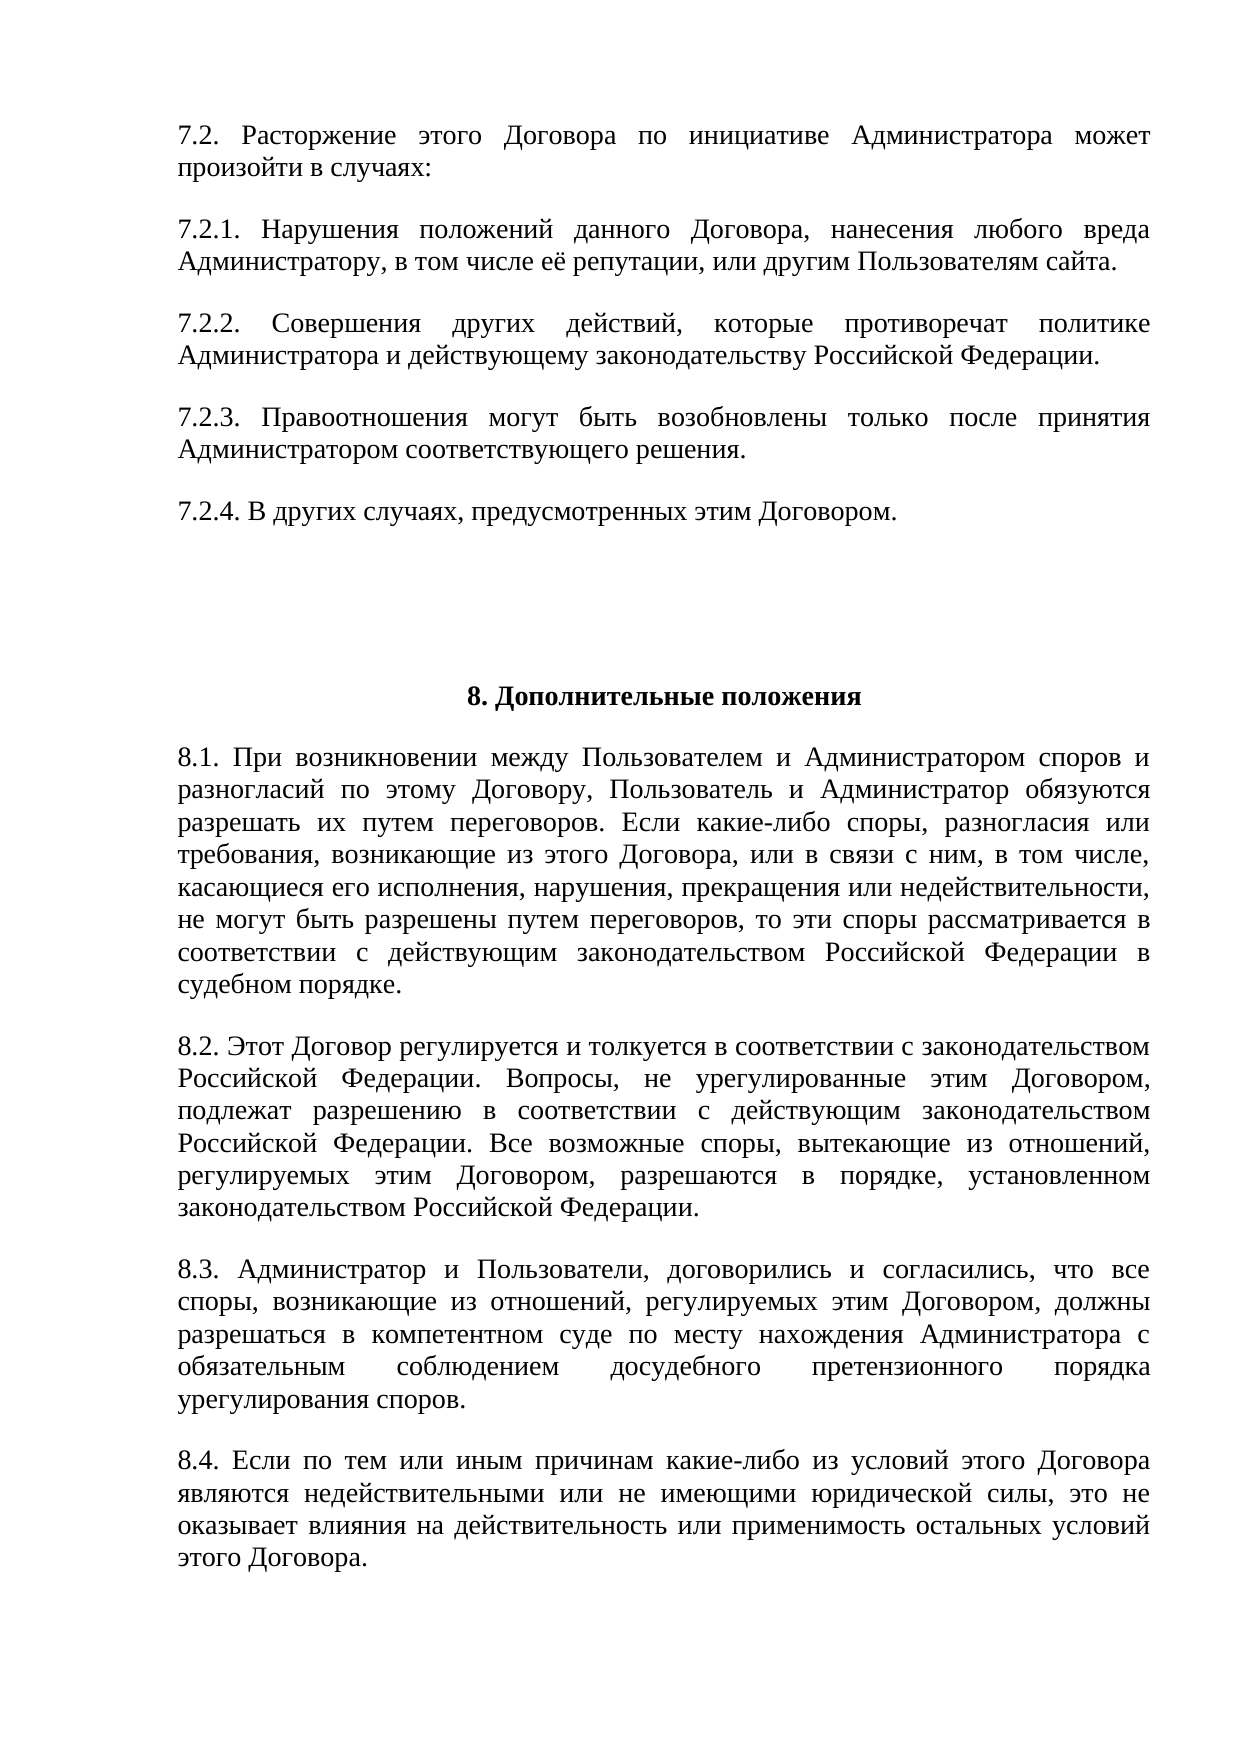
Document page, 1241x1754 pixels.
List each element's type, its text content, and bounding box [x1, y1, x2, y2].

text 7.2.2. Совершения других действий, которые противоречат политике Администратора и действующему законодательству Российской Федерации. [177, 306, 1152, 371]
text 8. Дополнительные положения [177, 679, 1152, 711]
text 7.2.3. Правоотношения могут быть возобновлены только после принятия Администратором соответствующего решения. [177, 400, 1152, 465]
text 7.2.1. Нарушения положений данного Договора, нанесения любого вреда Администратору, в том числе её репутации, или другим Пользователям сайта. [177, 212, 1152, 277]
text 8.3. Администратор и Пользователи, договорились и согласились, что все споры, возникающие из отношений, регулируемых этим Договором, должны разрешаться в компетентном суде по месту нахождения Администратора с обязательным соблюдением досудебного претензионного порядка урегулирования споров. [177, 1252, 1152, 1414]
text 7.2.4. В других случаях, предусмотренных этим Договором. [177, 494, 1152, 526]
text 7.2. Расторжение этого Договора по инициативе Администратора может произойти в случаях: [177, 118, 1152, 183]
text 8.1. При возникновении между Пользователем и Администратором споров и разногласий по этому Договору, Пользователь и Администратор обязуются разрешать их путем переговоров. Если какие-либо споры, разногласия или требования, возникающие из этого Договора, или в связи с ним, в том числе, касающиеся его исполнения, нарушения, прекращения или недействительности, не могут быть разрешены путем переговоров, то эти споры рассматривается в соответствии с действующим законодательством Российской Федерации в судебном порядке. [177, 740, 1152, 999]
text 8.2. Этот Договор регулируется и толкуется в соответствии с законодательством Российской Федерации. Вопросы, не урегулированные этим Договором, подлежат разрешению в соответствии с действующим законодательством Российской Федерации. Все возможные споры, вытекающие из отношений, регулируемых этим Договором, разрешаются в порядке, установленном законодательством Российской Федерации. [177, 1028, 1152, 1223]
text 8.4. Если по тем или иным причинам какие-либо из условий этого Договора являются недействительными или не имеющими юридической силы, это не оказывает влияния на действительность или применимость остальных условий этого Договора. [177, 1443, 1152, 1573]
